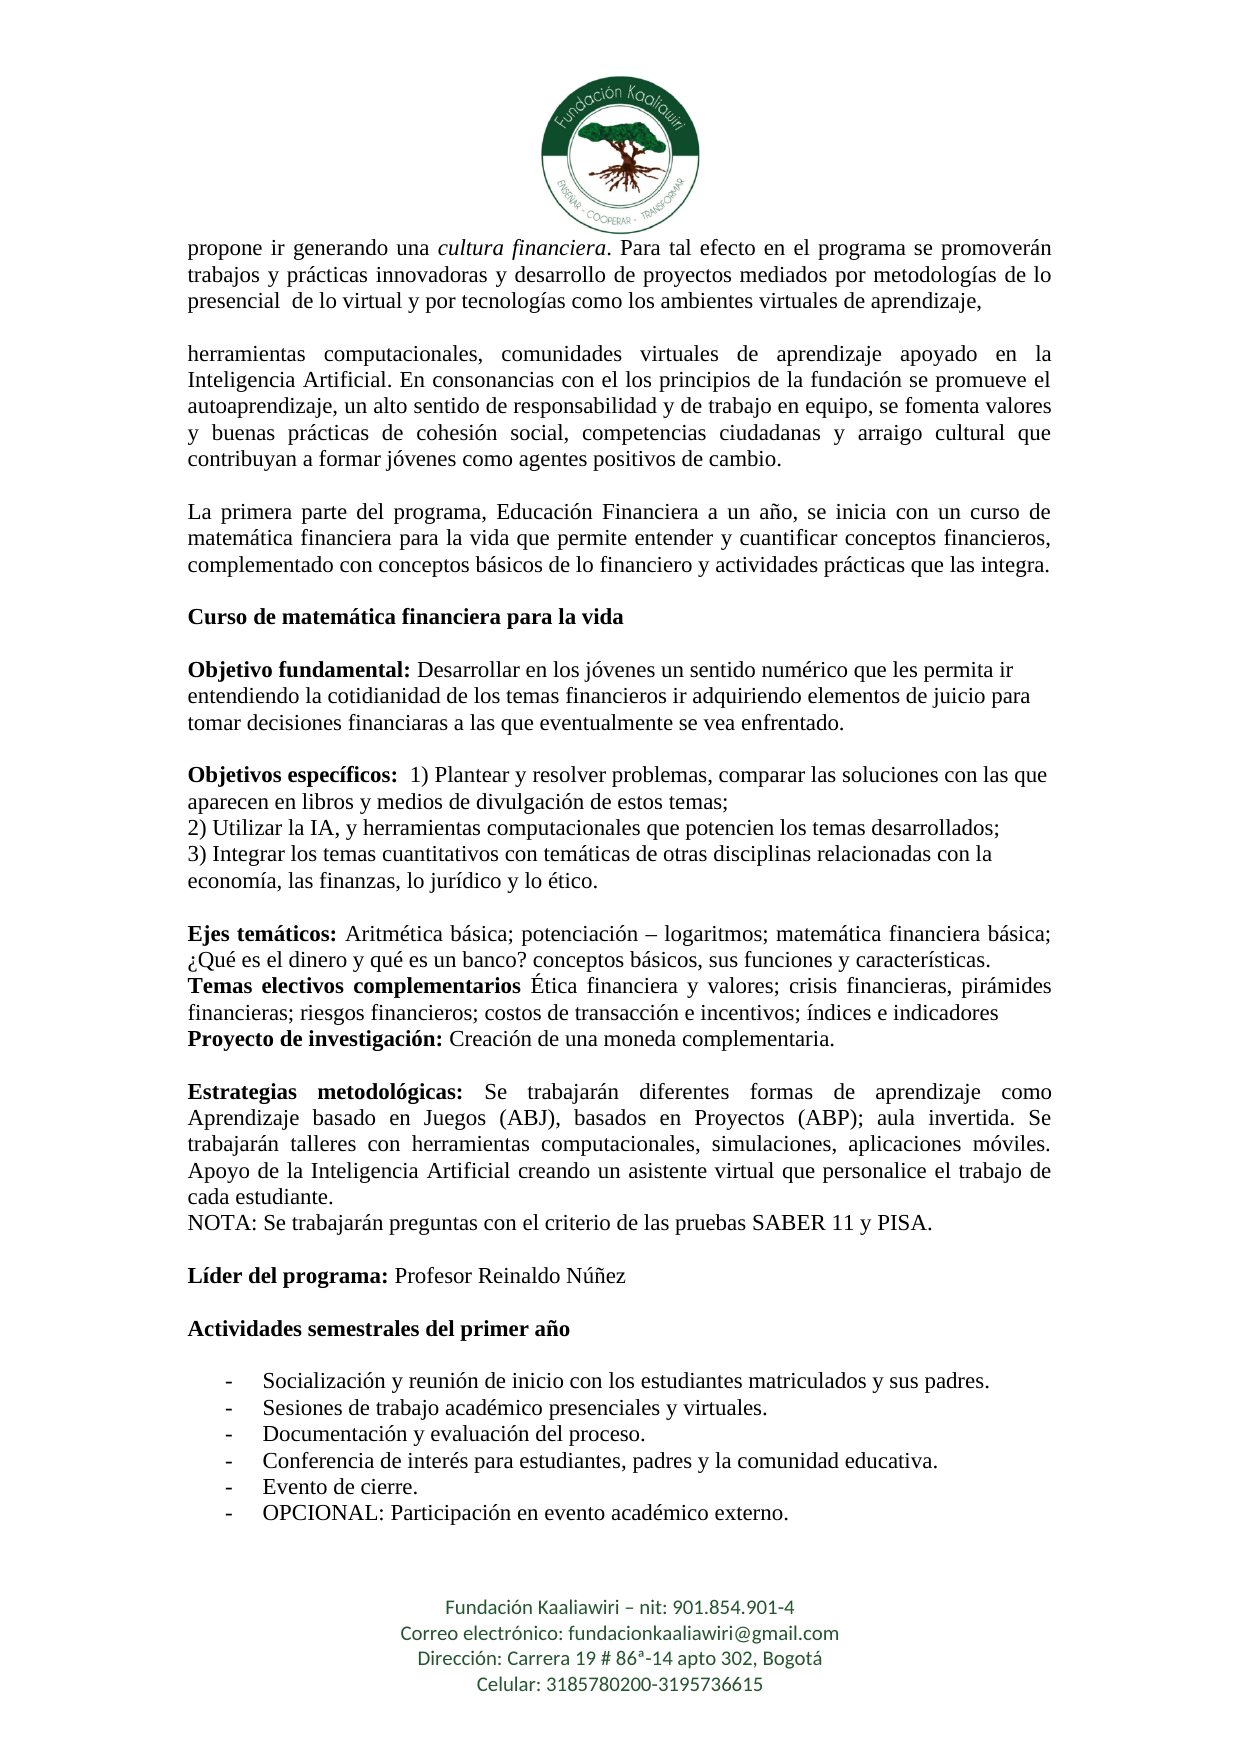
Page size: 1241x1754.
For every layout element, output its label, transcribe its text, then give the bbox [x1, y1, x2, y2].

text Proyecto de investigación: Creación de una moneda complementaria. [187, 1025, 1053, 1051]
text Líder del programa: Profesor Reinaldo Núñez [187, 1262, 1053, 1288]
text Actividades semestrales del primer año [187, 1315, 1053, 1341]
text Curso de matemática financiera para la vida [187, 603, 1053, 630]
text Estrategias metodológicas: Se trabajarán diferentes formas de aprendizaje como Aprendizaje basado en Juegos (ABJ), basados en Proyectos (ABP); aula invertida. Se trabajarán talleres con herramientas computacionales, simulaciones, aplicaciones móviles. Apoyo de la Inteligencia Artificial creando un asistente virtual que personalice el trabajo de cada estudiante. [187, 1078, 1053, 1209]
text La primera parte del programa, Educación Financiera a un año, se inicia con un curso de matemática financiera para la vida que permite entender y cuantificar conceptos financieros, complementado con conceptos básicos de lo financiero y actividades prácticas que las integra. [187, 498, 1053, 577]
list Conferencia de interés para estudiantes, padres y la comunidad educativa. [225, 1447, 1053, 1473]
list Evento de cierre. [225, 1473, 1053, 1499]
text Temas electivos complementarios Ética financiera y valores; crisis financieras, pirámides financieras; riesgos financieros; costos de transacción e incentivos; índices e indicadores [187, 972, 1053, 1025]
text Objetivo fundamental: Desarrollar en los jóvenes un sentido numérico que les permita ir entendiendo la cotidianidad de los temas financieros ir adquiriendo elementos de juicio para tomar decisiones financiaras a las que eventualmente se vea enfrentado. [187, 656, 1053, 735]
list Socialización y reunión de inicio con los estudiantes matriculados y sus padres. [225, 1368, 1053, 1394]
picture [540, 75, 700, 235]
list OPCIONAL: Participación en evento académico externo. [225, 1499, 1053, 1526]
text Ejes temáticos: Aritmética básica; potenciación – logaritmos; matemática financiera básica; ¿Qué es el dinero y qué es un banco? conceptos básicos, sus funciones y características. [187, 919, 1053, 972]
text Objetivos específicos: 1) Plantear y resolver problemas, comparar las soluciones con las que aparecen en libros y medios de divulgación de estos temas; [187, 761, 1053, 814]
list Sesiones de trabajo académico presenciales y virtuales. [225, 1394, 1053, 1420]
text 3) Integrar los temas cuantitativos con temáticas de otras disciplinas relacionadas con la economía, las finanzas, lo jurídico y lo ético. [187, 841, 1053, 893]
text herramientas computacionales, comunidades virtuales de aprendizaje apoyado en la Inteligencia Artificial. En consonancias con el los principios de la fundación se promueve el autoaprendizaje, un alto sentido de responsabilidad y de trabajo en equipo, se fomenta valores y buenas prácticas de cohesión social, competencias ciudadanas y arraigo cultural que contribuyan a formar jóvenes como agentes positivos de cambio. [187, 340, 1053, 472]
list Documentación y evaluación del proceso. [225, 1420, 1053, 1447]
text NOTA: Se trabajarán preguntas con el criterio de las pruebas SABER 11 y PISA. [187, 1209, 1053, 1236]
text 2) Utilizar la IA, y herramientas computacionales que potencien los temas desarrollados; [187, 814, 1053, 841]
